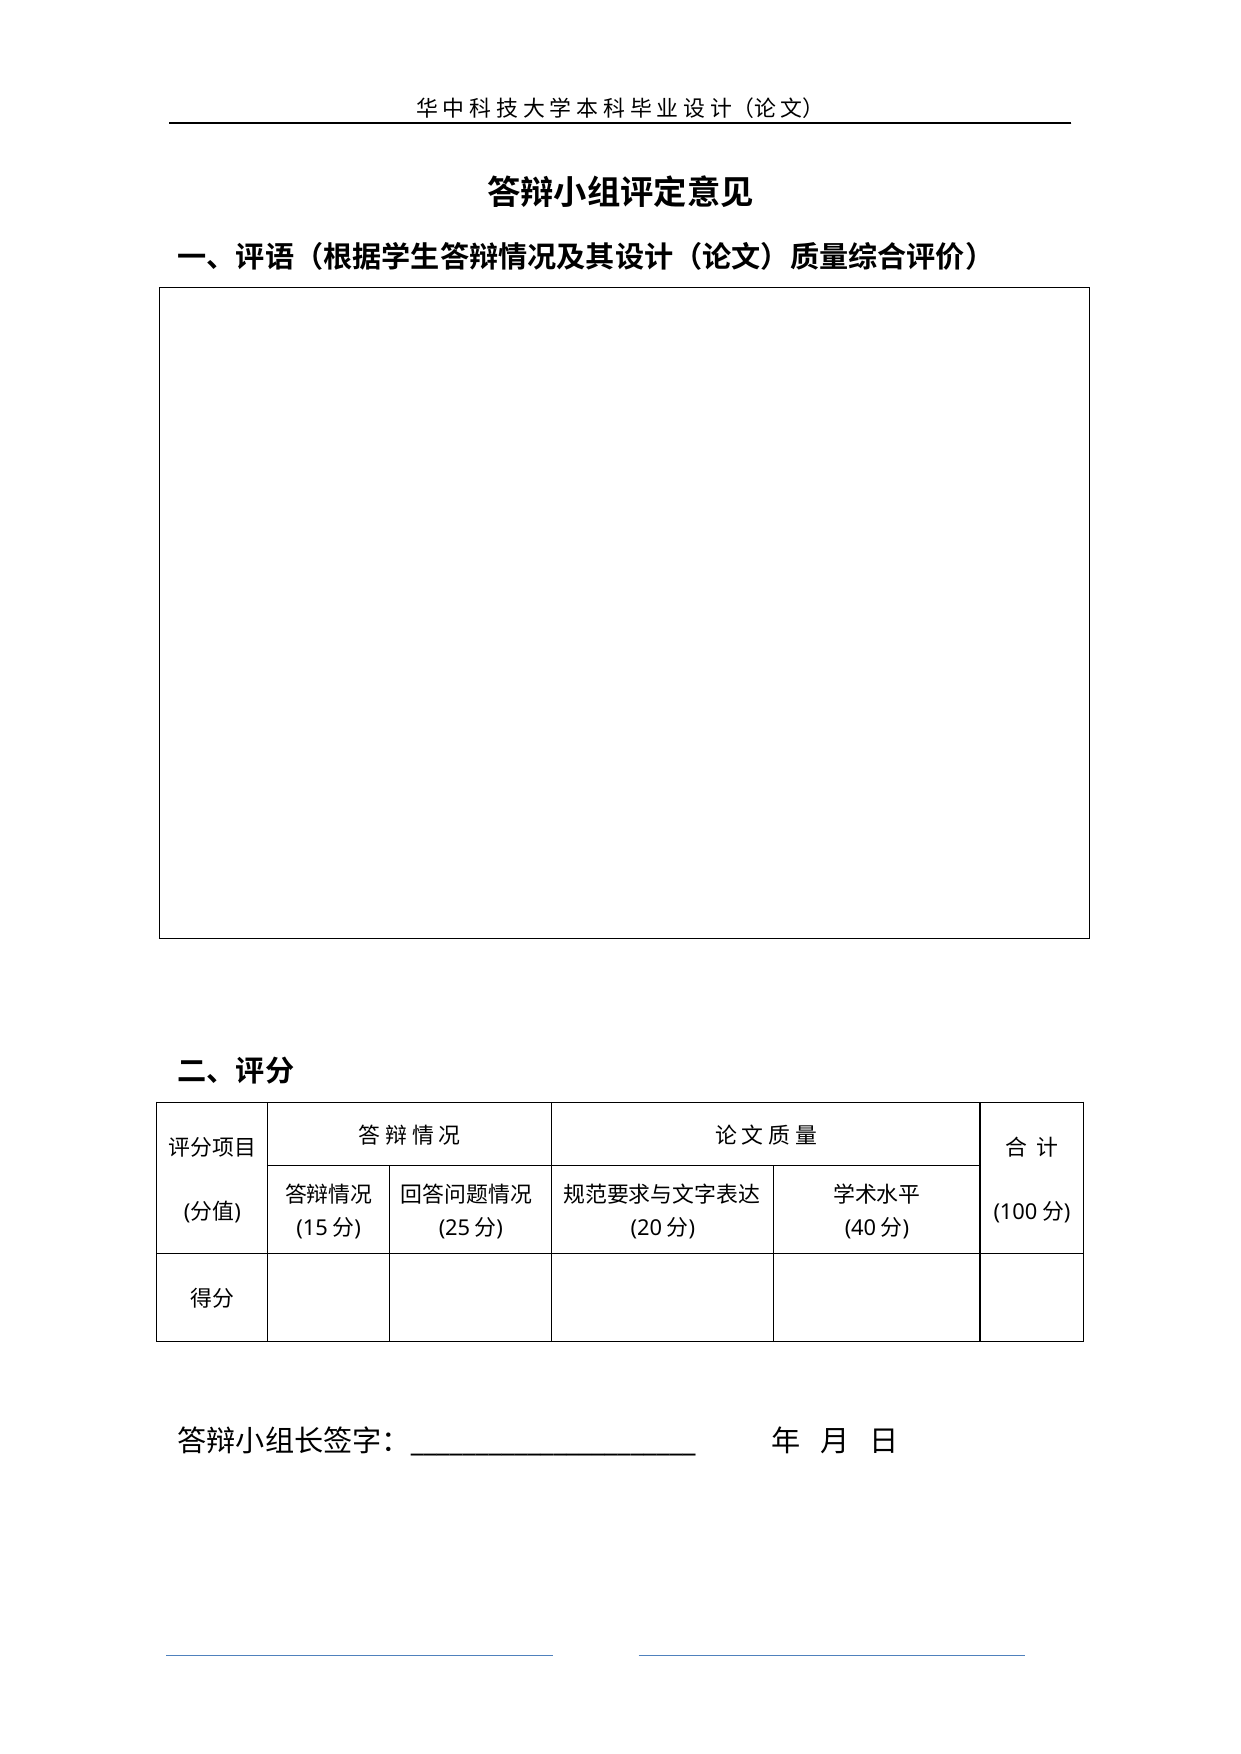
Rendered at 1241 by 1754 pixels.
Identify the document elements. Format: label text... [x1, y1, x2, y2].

table_cell 答辩情况 (15分) [268, 1166, 389, 1253]
table_cell [774, 1254, 979, 1341]
table_cell 规范要求与文字表达 (20分) [552, 1166, 773, 1253]
table_cell 得分 [157, 1254, 267, 1341]
table_cell [268, 1254, 389, 1341]
table_header 论 文 质 量 [552, 1103, 979, 1165]
table_cell [390, 1254, 551, 1341]
table_cell [981, 1254, 1083, 1341]
text 二、评分 [177, 1037, 1063, 1102]
text 答辩小组评定意见 [177, 157, 1063, 222]
table_header 合 计 (100分) [981, 1103, 1083, 1253]
table_header 评分项目 (分值) [157, 1103, 267, 1253]
table_header 答 辩 情 况 [268, 1103, 551, 1165]
text 答辩小组长签字：______________________ 年 月 日 [177, 1407, 1063, 1472]
table_cell 学术水平 (40分) [774, 1166, 979, 1253]
text 一、评语（根据学生答辩情况及其设计（论文）质量综合评价） [177, 222, 1063, 287]
table_header [160, 288, 1089, 938]
table_cell [552, 1254, 773, 1341]
table_cell 回答问题情况 (25分) [390, 1166, 551, 1253]
